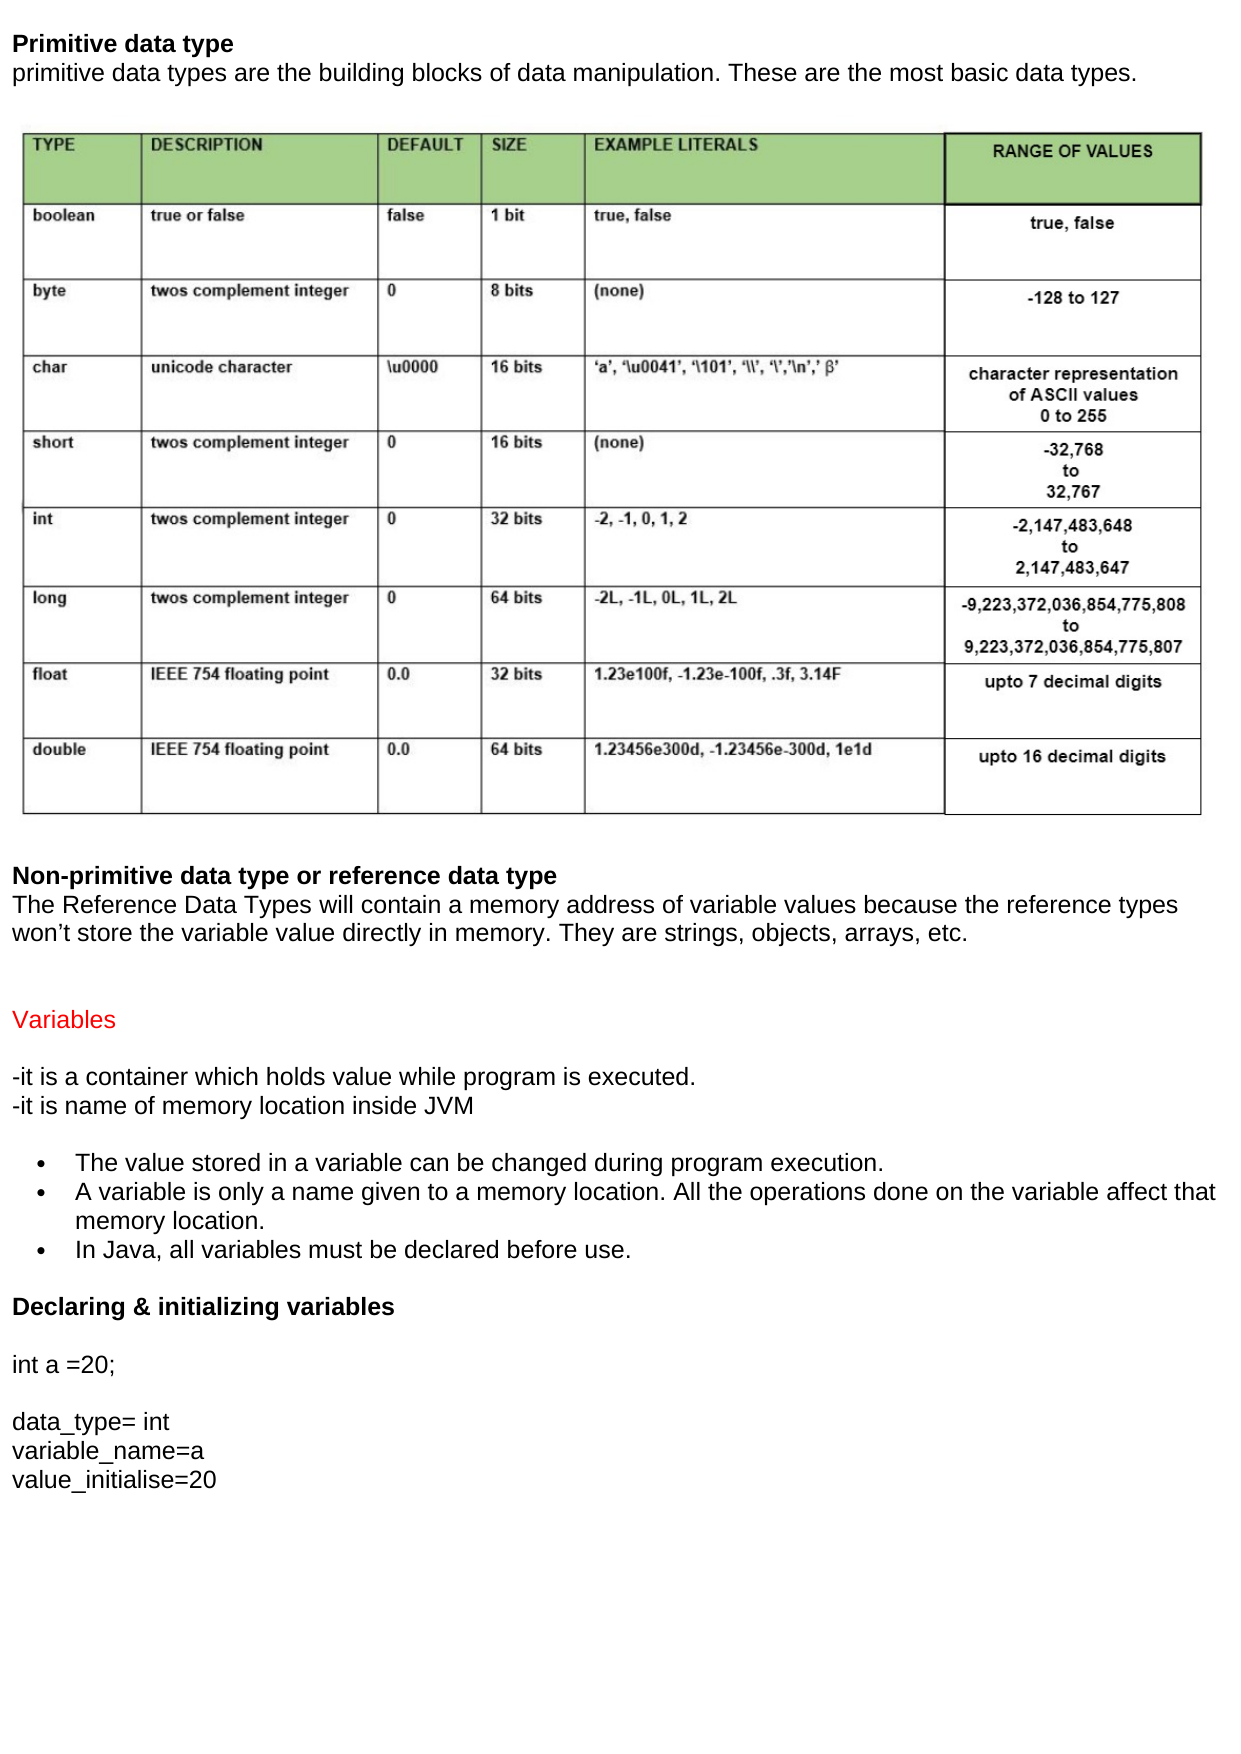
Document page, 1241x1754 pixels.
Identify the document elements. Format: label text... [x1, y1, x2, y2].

list In Java, all variables must be declared before use. [37, 1235, 1228, 1263]
picture [11, 115, 1213, 833]
text -it is a container which holds value while program is executed. [12, 1062, 1228, 1091]
text The Reference Data Types will contain a memory address of variable values because the reference types won’t store the variable value directly in memory. They are strings, objects, arrays, etc. [12, 890, 1228, 947]
text Non-primitive data type or reference data type [12, 861, 1228, 890]
text primitive data types are the building blocks of data manipulation. These are the most basic data types. [12, 57, 1228, 86]
text Primitive data type [12, 29, 1228, 57]
text value_initialise=20 [12, 1465, 1228, 1493]
text -it is name of memory location inside JVM [12, 1091, 1228, 1120]
text variable_name=a [12, 1436, 1228, 1465]
list The value stored in a variable can be changed during program execution. [37, 1148, 1228, 1177]
text data_type= int [12, 1407, 1228, 1436]
text Declaring & initializing variables [12, 1292, 1228, 1321]
text Variables [12, 1005, 1228, 1033]
text int a =20; [12, 1350, 1228, 1378]
list A variable is only a name given to a memory location. All the operations done on the variable affect that memory location. [37, 1177, 1228, 1235]
